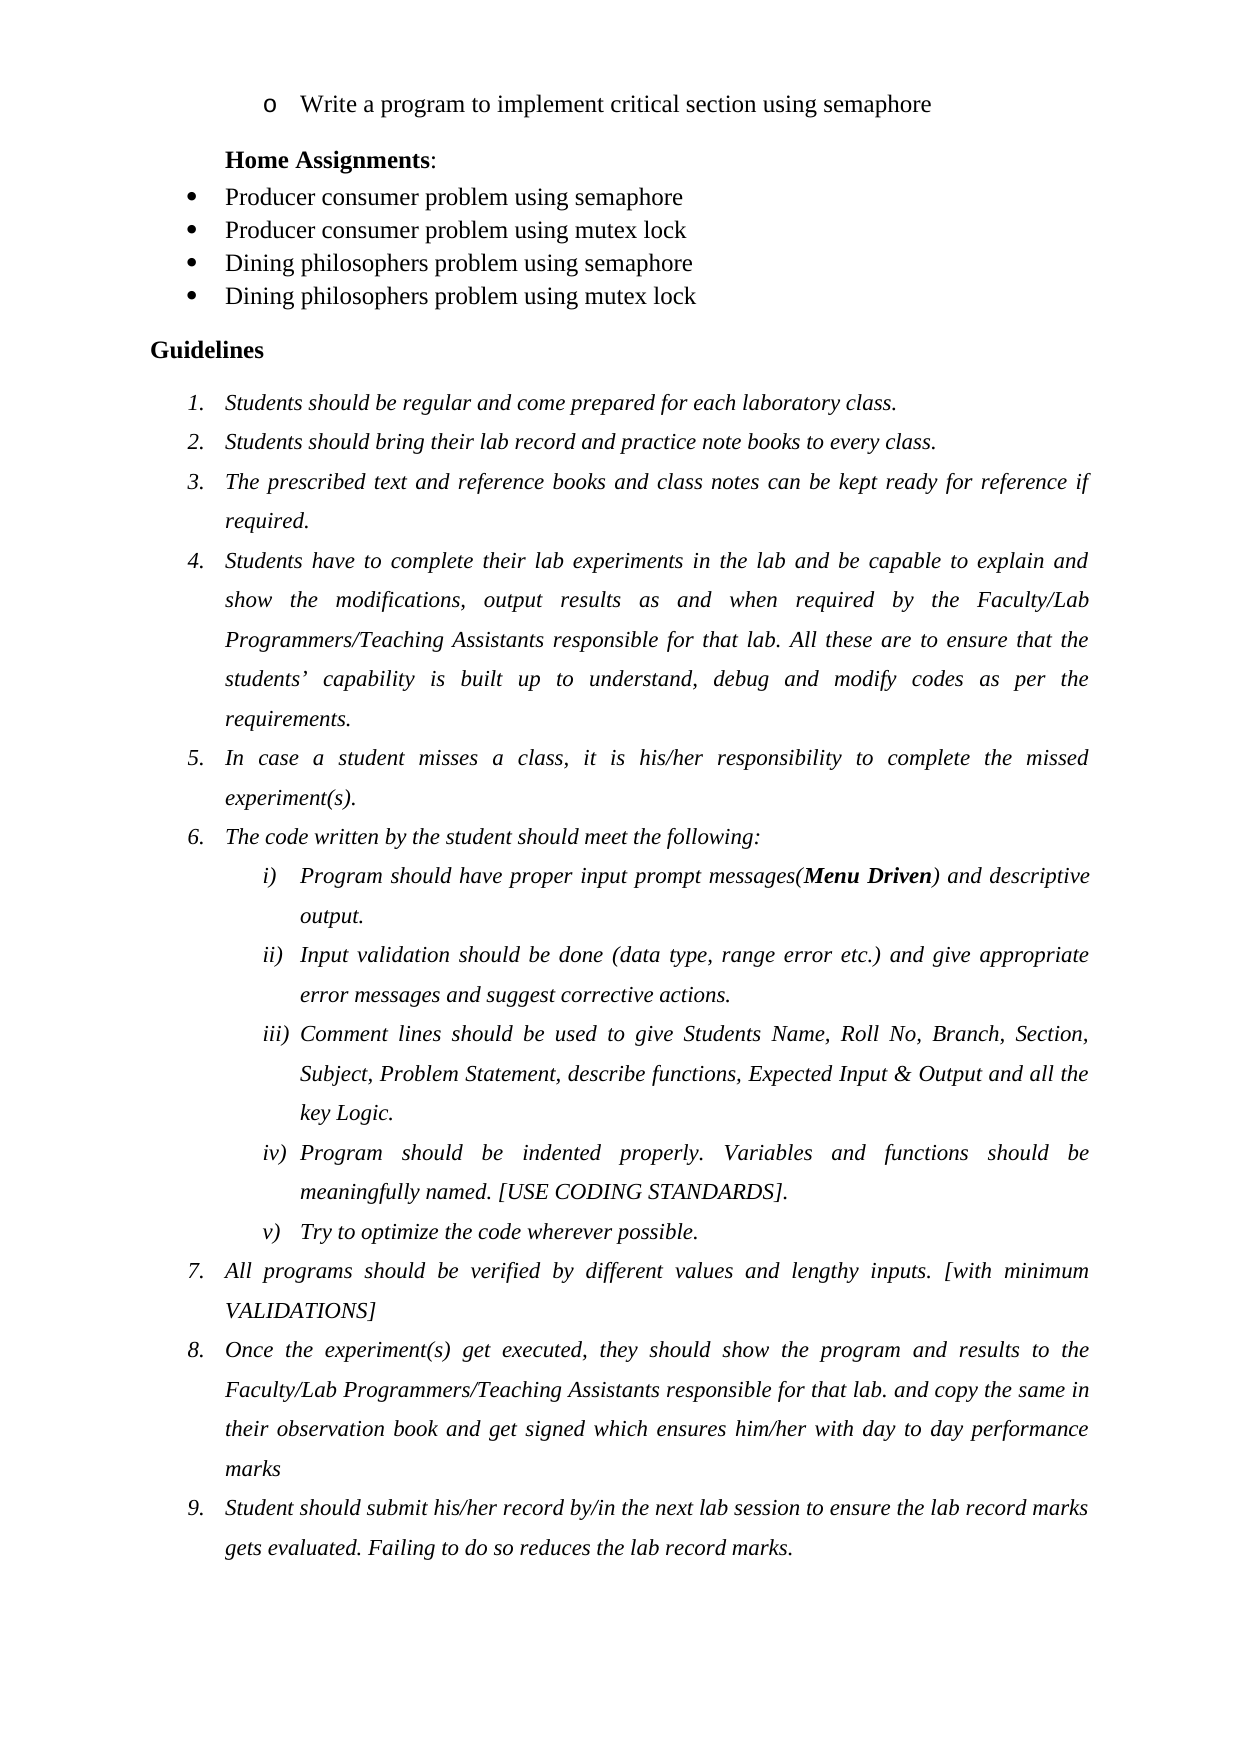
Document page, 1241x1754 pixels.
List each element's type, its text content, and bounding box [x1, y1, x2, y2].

list Students should be regular and come prepared for each laboratory class. [187, 389, 1090, 415]
list Student should submit his/her record by/in the next lab session to ensure the lab record marks gets evaluated. Failing to do so reduces the lab record marks. [187, 1494, 1090, 1560]
list In case a student misses a class, it is his/her responsibility to complete the missed experiment(s). [187, 744, 1090, 810]
list Program should be indented properly. Variables and functions should be meaningfully named. [USE CODING STANDARDS]. [262, 1139, 1090, 1205]
list Producer consumer problem using semaphore [187, 182, 1090, 211]
list All programs should be verified by different values and lengthy inputs. [with minimum VALIDATIONS] [187, 1257, 1090, 1323]
text Guidelines [150, 335, 1090, 364]
list Students have to complete their lab experiments in the lab and be capable to explain and show the modifications, output results as and when required by the Faculty/Lab Programmers/Teaching Assistants responsible for that lab. All these are to ensure that the students’ capability is built up to understand, debug and modify codes as per the requirements. [187, 547, 1090, 731]
list Comment lines should be used to give Students Name, Roll No, Branch, Section, Subject, Problem Statement, describe functions, Expected Input & Output and all the key Logic. [262, 1020, 1090, 1126]
list Program should have proper input prompt messages(Menu Driven) and descriptive output. [262, 862, 1090, 928]
list The prescribed text and reference books and class notes can be kept ready for reference if required. [187, 468, 1090, 533]
list The code written by the student should meet the following: [187, 823, 1090, 849]
text Home Assignments: [150, 145, 1090, 174]
list Dining philosophers problem using mutex lock [187, 281, 1090, 310]
list Try to optimize the code wherever possible. [262, 1218, 1090, 1244]
list Producer consumer problem using mutex lock [187, 215, 1090, 244]
list Once the experiment(s) get executed, they should show the program and results to the Faculty/Lab Programmers/Teaching Assistants responsible for that lab. and copy the same in their observation book and get signed which ensures him/her with day to day performance marks [187, 1336, 1090, 1481]
list Dining philosophers problem using semaphore [187, 248, 1090, 277]
list Input validation should be done (data type, range error etc.) and give appropriate error messages and suggest corrective actions. [262, 941, 1090, 1007]
list Write a program to implement critical section using semaphore [262, 89, 1090, 119]
list Students should bring their lab record and practice note books to every class. [187, 428, 1090, 454]
